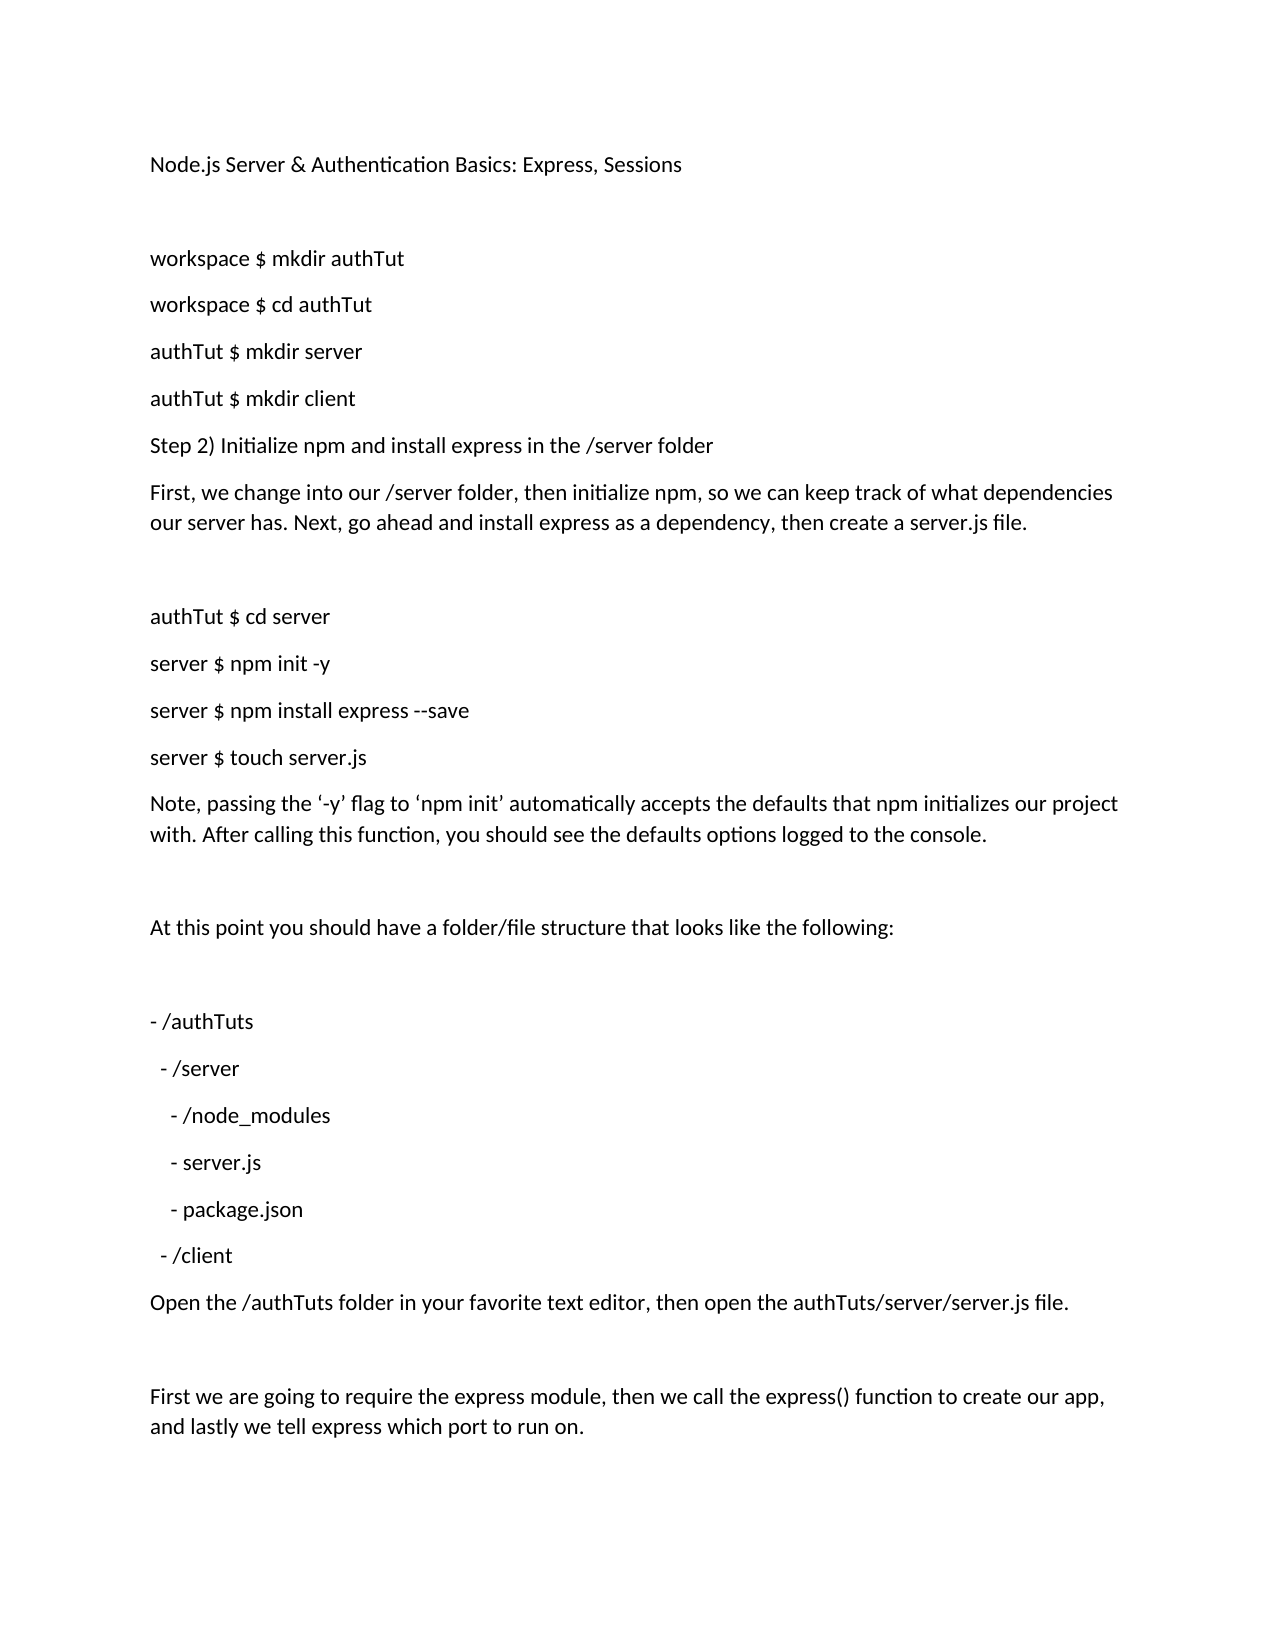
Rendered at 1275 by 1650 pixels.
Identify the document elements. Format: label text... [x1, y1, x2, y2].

text First, we change into our /server folder, then initialize npm, so we can keep track of what dependencies our server has. Next, go ahead and install express as a dependency, then create a server.js file. [150, 478, 1125, 536]
text At this point you should have a folder/file structure that looks like the following: [150, 913, 1125, 942]
text authTut $ mkdir client [150, 384, 1125, 412]
text - package.json [150, 1195, 1125, 1223]
text First we are going to require the express module, then we call the express() function to create our app, and lastly we tell express which port to run on. [150, 1382, 1125, 1441]
text Note, passing the ‘-y’ flag to ‘npm init’ automatically accepts the defaults that npm initializes our project with. After calling this function, you should see the defaults options logged to the console. [150, 789, 1125, 848]
text - /client [150, 1242, 1125, 1270]
text Node.js Server & Authentication Basics: Express, Sessions [150, 150, 1125, 178]
text workspace $ cd authTut [150, 291, 1125, 319]
text authTut $ cd server [150, 602, 1125, 630]
text - /server [150, 1054, 1125, 1082]
text authTut $ mkdir server [150, 337, 1125, 366]
text Open the /authTuts folder in your favorite text editor, then open the authTuts/server/server.js file. [150, 1288, 1125, 1317]
text Step 2) Initialize npm and install express in the /server folder [150, 431, 1125, 459]
text server $ touch server.js [150, 743, 1125, 771]
text - /authTuts [150, 1007, 1125, 1035]
text server $ npm install express --save [150, 696, 1125, 724]
text workspace $ mkdir authTut [150, 244, 1125, 272]
text server $ npm init -y [150, 649, 1125, 677]
text - server.js [150, 1148, 1125, 1176]
text - /node_modules [150, 1101, 1125, 1129]
